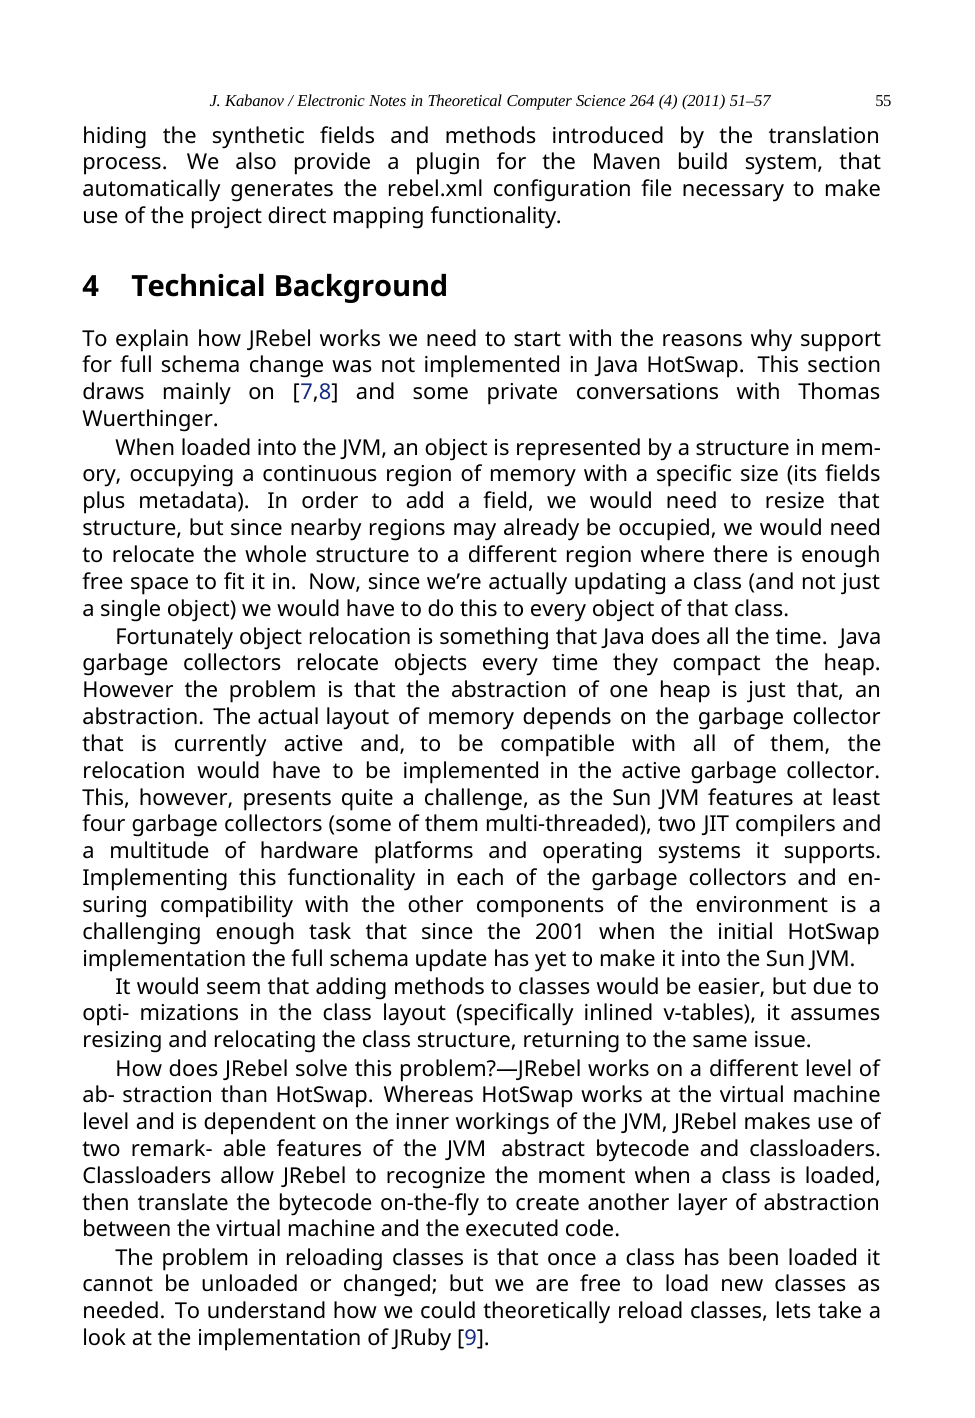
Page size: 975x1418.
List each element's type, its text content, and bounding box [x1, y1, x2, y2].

text To explain how JRebel works we need to start with the reasons why support for full schema change was not implemented in Java HotSwap. This section draws mainly on [7,8] and some private conversations with Thomas Wuerthinger. [82, 325, 881, 433]
subtitle Technical Background [82, 265, 904, 305]
text hiding the synthetic fields and methods introduced by the translation process. We also provide a plugin for the Maven build system, that automatically generates the rebel.xml configuration file necessary to make use of the project direct mapping functionality. [82, 122, 881, 230]
text How does JRebel solve this problem?—JRebel works on a different level of ab- straction than HotSwap. Whereas HotSwap works at the virtual machine level and is dependent on the inner workings of the JVM, JRebel makes use of two remark- able features of the JVM abstract bytecode and classloaders. Classloaders allow JRebel to recognize the moment when a class is loaded, then translate the bytecode on-the-fly to create another layer of abstraction between the virtual machine and the executed code. [82, 1055, 881, 1243]
text It would seem that adding methods to classes would be easier, but due to opti- mizations in the class layout (specifically inlined v-tables), it assumes resizing and relocating the class structure, returning to the same issue. [82, 973, 881, 1054]
text The problem in reloading classes is that once a class has been loaded it cannot be unloaded or changed; but we are free to load new classes as needed. To understand how we could theoretically reload classes, lets take a look at the implementation of JRuby [9]. [82, 1244, 881, 1352]
text Fortunately object relocation is something that Java does all the time. Java garbage collectors relocate objects every time they compact the heap. However the problem is that the abstraction of one heap is just that, an abstraction. The actual layout of memory depends on the garbage collector that is currently active and, to be compatible with all of them, the relocation would have to be implemented in the active garbage collector. This, however, presents quite a challenge, as the Sun JVM features at least four garbage collectors (some of them multi-threaded), two JIT compilers and a multitude of hardware platforms and operating systems it supports. Implementing this functionality in each of the garbage collectors and en- suring compatibility with the other components of the environment is a challenging enough task that since the 2001 when the initial HotSwap implementation the full schema update has yet to make it into the Sun JVM. [82, 623, 881, 973]
text When loaded into the JVM, an object is represented by a structure in mem- ory, occupying a continuous region of memory with a specific size (its fields plus metadata). In order to add a field, we would need to resize that structure, but since nearby regions may already be occupied, we would need to relocate the whole structure to a different region where there is enough free space to fit it in. Now, since we’re actually updating a class (and not just a single object) we would have to do this to every object of that class. [82, 434, 881, 622]
